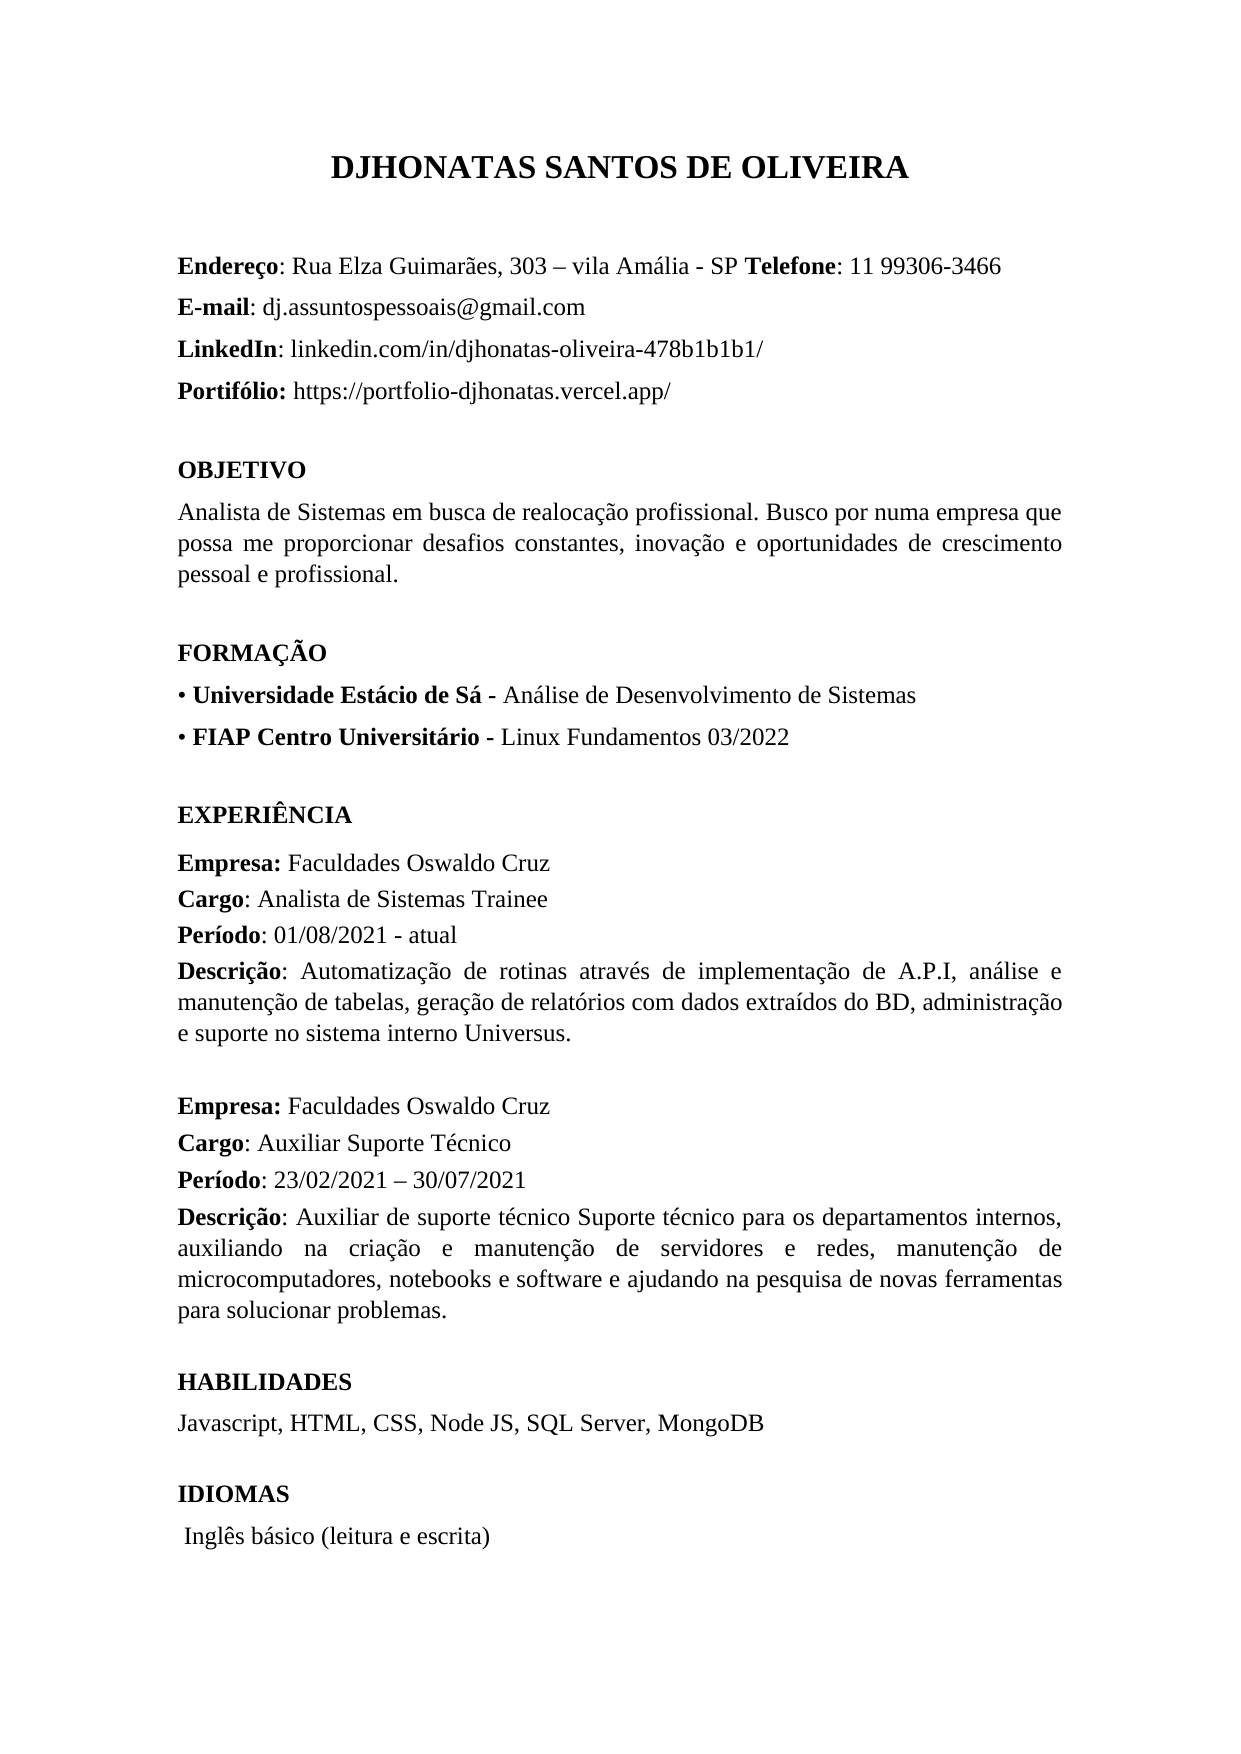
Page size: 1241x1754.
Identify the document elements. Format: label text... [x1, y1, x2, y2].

text • Universidade Estácio de Sá - Análise de Desenvolvimento de Sistemas [177, 680, 1063, 708]
text LinkedIn: linkedin.com/in/djhonatas-oliveira-478b1b1b1/ [177, 334, 1063, 363]
text Descrição: Automatização de rotinas através de implementação de A.P.I, análise e manutenção de tabelas, geração de relatórios com dados extraídos do BD, administração e suporte no sistema interno Universus. [177, 956, 1063, 1047]
text Descrição: Auxiliar de suporte técnico Suporte técnico para os departamentos internos, auxiliando na criação e manutenção de servidores e redes, manutenção de microcomputadores, notebooks e software e ajudando na pesquisa de novas ferramentas para solucionar problemas. [177, 1202, 1063, 1324]
text Empresa: Faculdades Oswaldo Cruz [177, 848, 1063, 877]
text Período: 01/08/2021 - atual [177, 920, 1063, 949]
text OBJETIVO [177, 455, 1063, 484]
text E-mail: dj.assuntospessoais@gmail.com [177, 292, 1063, 321]
text Cargo: Auxiliar Suporte Técnico [177, 1128, 1063, 1157]
text Cargo: Analista de Sistemas Trainee [177, 884, 1063, 913]
text DJHONATAS SANTOS DE OLIVEIRA [177, 148, 1063, 186]
text Empresa: Faculdades Oswaldo Cruz [177, 1091, 1063, 1120]
text FORMAÇÃO [177, 638, 1063, 667]
text Endereço: Rua Elza Guimarães, 303 – vila Amália - SP Telefone: 11 99306-3466 [177, 251, 1063, 279]
text IDIOMAS [177, 1479, 1063, 1508]
text • FIAP Centro Universitário - Linux Fundamentos 03/2022 [177, 722, 1063, 750]
text Período: 23/02/2021 – 30/07/2021 [177, 1165, 1063, 1194]
text Javascript, HTML, CSS, Node JS, SQL Server, MongoDB [177, 1408, 1063, 1437]
text Analista de Sistemas em busca de realocação profissional. Busco por numa empresa que possa me proporcionar desafios constantes, inovação e oportunidades de crescimento pessoal e profissional. [177, 497, 1063, 588]
text EXPERIÊNCIA [177, 801, 1063, 829]
text HABILIDADES [177, 1367, 1063, 1396]
text Portifólio: https://portfolio-djhonatas.vercel.app/ [177, 376, 1063, 405]
text Inglês básico (leitura e escrita) [177, 1521, 1063, 1549]
